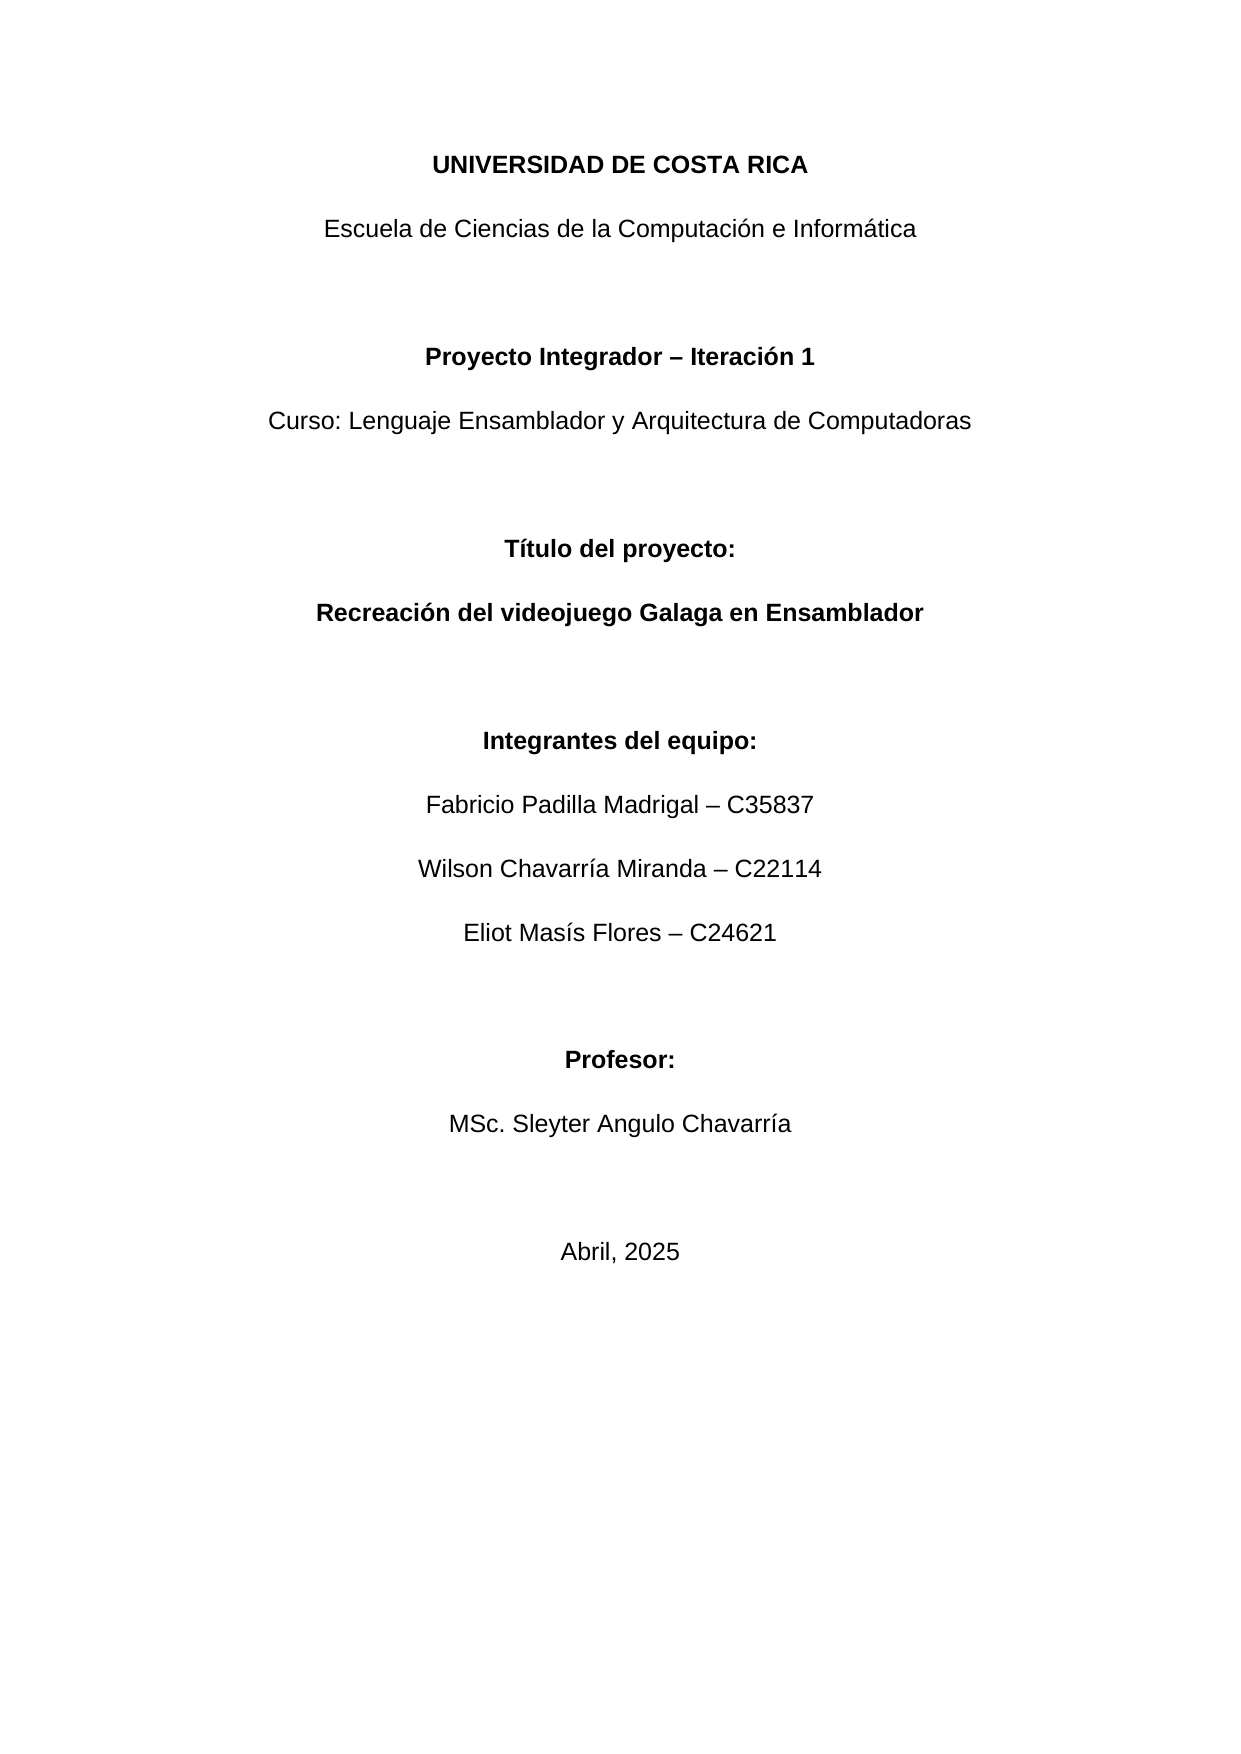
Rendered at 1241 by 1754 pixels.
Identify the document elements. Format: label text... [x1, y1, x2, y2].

text Curso: Lenguaje Ensamblador y Arquitectura de Computadoras [150, 406, 1090, 434]
text Proyecto Integrador – Iteración 1 [150, 342, 1090, 371]
text Abril, 2025 [150, 1237, 1090, 1266]
text MSc. Sleyter Angulo Chavarría [150, 1109, 1090, 1138]
text Wilson Chavarría Miranda – C22114 [150, 853, 1090, 882]
text Fabricio Padilla Madrigal – C35837 [150, 789, 1090, 818]
text Recreación del videojuego Galaga en Ensamblador [150, 598, 1090, 626]
text Integrantes del equipo: [150, 726, 1090, 754]
text Eliot Masís Flores – C24621 [150, 917, 1090, 946]
text UNIVERSIDAD DE COSTA RICA [150, 150, 1090, 179]
text Escuela de Ciencias de la Computación e Informática [150, 214, 1090, 243]
text Profesor: [150, 1045, 1090, 1074]
text Título del proyecto: [150, 534, 1090, 562]
